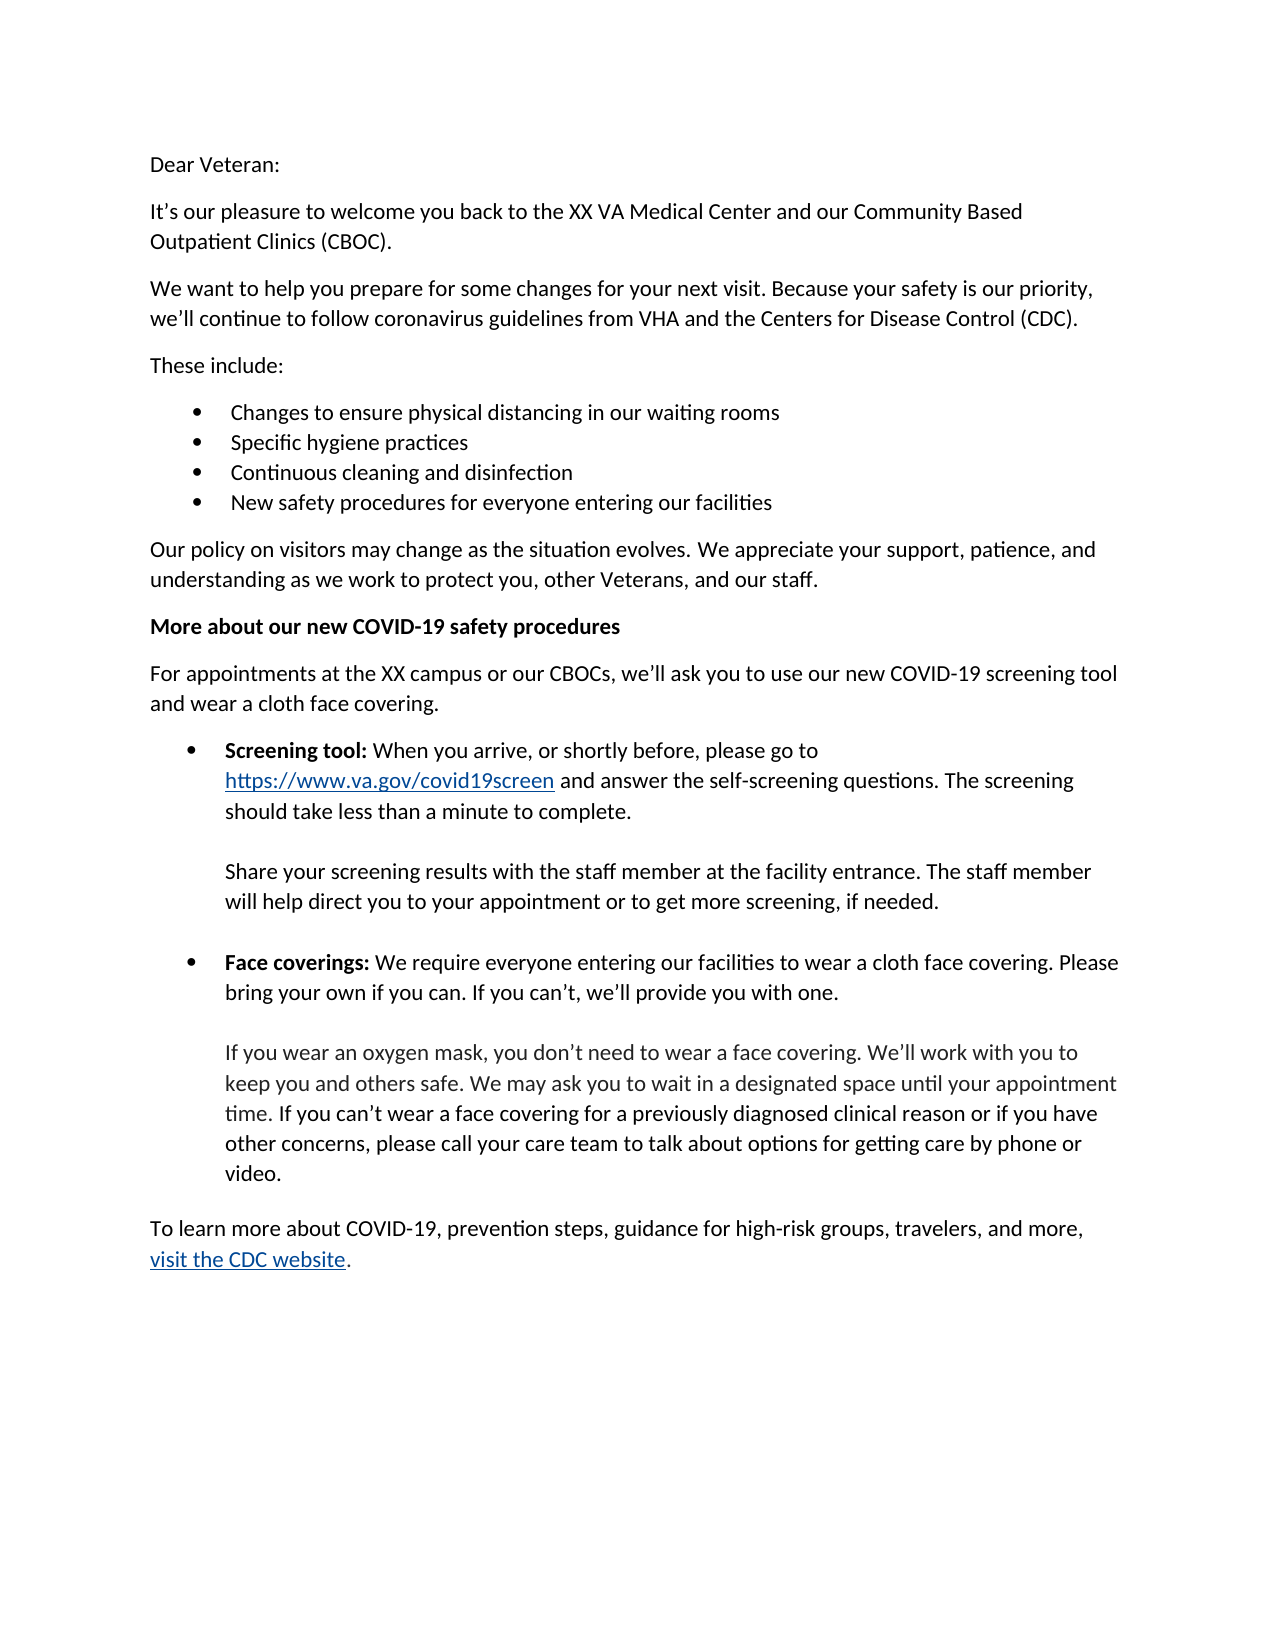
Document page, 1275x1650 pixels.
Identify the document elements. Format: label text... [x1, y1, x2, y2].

text More about our new COVID-19 safety procedures [150, 612, 1125, 641]
list Specific hygiene practices [193, 428, 1125, 456]
list Screening tool: When you arrive, or shortly before, please go to https://www.va.gov/covid19screen and answer the self-screening questions. The screening should take less than a minute to complete. [187, 736, 1125, 825]
text We want to help you prepare for some changes for your next visit. Because your safety is our priority, we’ll continue to follow coronavirus guidelines from VHA and the Centers for Disease Control (CDC). [150, 274, 1125, 332]
list Share your screening results with the staff member at the facility entrance. The staff member will help direct you to your appointment or to get more screening, if needed. [225, 827, 1125, 946]
list Face coverings: We require everyone entering our facilities to wear a cloth face covering. Please bring your own if you can. If you can’t, we’ll provide you with one. If you wear an oxygen mask, you don’t need to wear a face covering. We’ll work with you to keep you and others safe. We may ask you to wait in a designated space until your appointment time. If you can’t wear a face covering for a previously diagnosed clinical reason or if you have other concerns, please call your care team to talk about options for getting care by phone or video. [187, 948, 1125, 1187]
text Our policy on visitors may change as the situation evolves. We appreciate your support, patience, and understanding as we work to protect you, other Veterans, and our staff. [150, 535, 1125, 594]
text Dear Veteran: [150, 150, 1125, 178]
text To learn more about COVID-19, prevention steps, guidance for high-risk groups, travelers, and more, visit the CDC website. [150, 1214, 1125, 1273]
list Continuous cleaning and disinfection [193, 458, 1125, 486]
list Changes to ensure physical distancing in our waiting rooms [193, 398, 1125, 426]
text For appointments at the XX campus or our CBOCs, we’ll ask you to use our new COVID-19 screening tool and wear a cloth face covering. [150, 659, 1125, 718]
list New safety procedures for everyone entering our facilities [193, 488, 1125, 517]
text These include: [150, 351, 1125, 379]
text It’s our pleasure to welcome you back to the XX VA Medical Center and our Community Based Outpatient Clinics (CBOC). [150, 197, 1125, 255]
